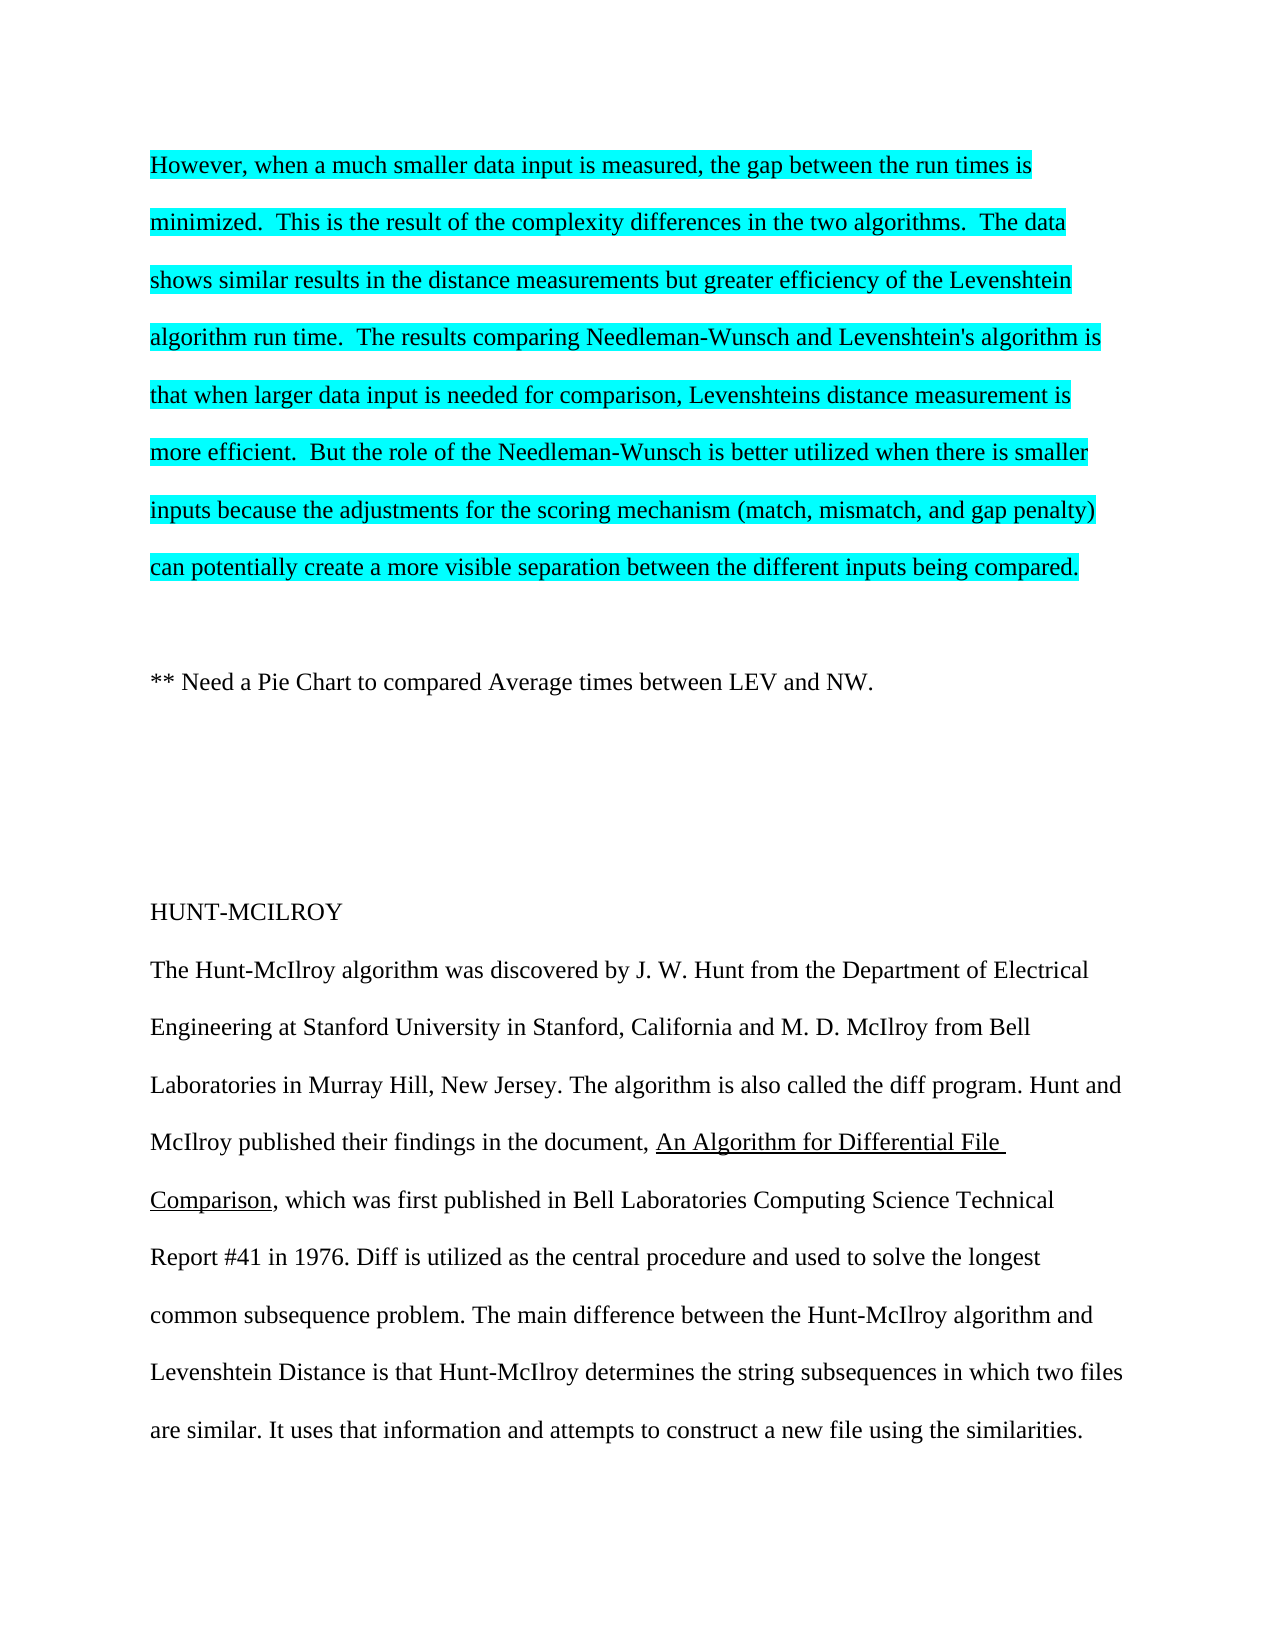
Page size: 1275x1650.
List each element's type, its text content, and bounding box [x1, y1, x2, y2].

text ** Need a Pie Chart to compared Average times between LEV and NW. [150, 667, 1125, 696]
text HUNT-MCILROY [150, 897, 1125, 926]
